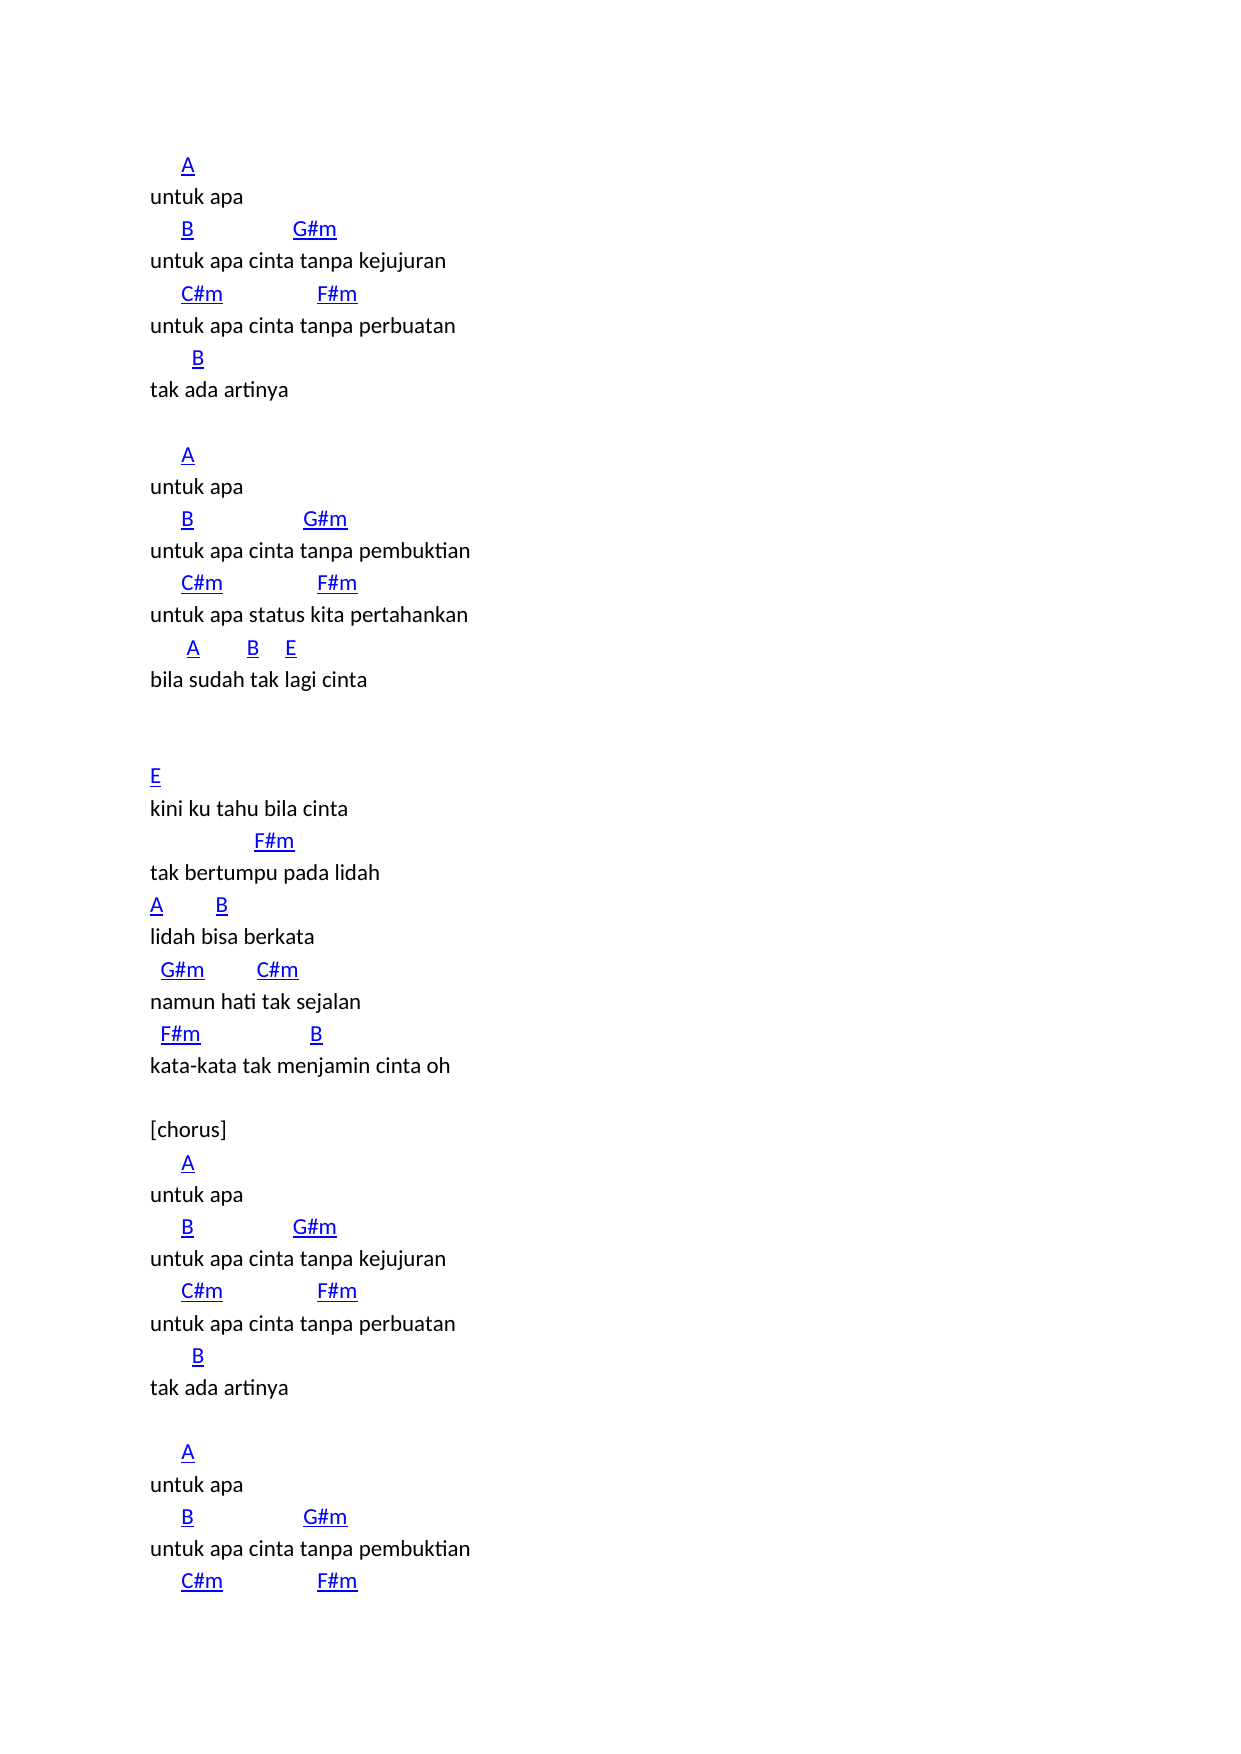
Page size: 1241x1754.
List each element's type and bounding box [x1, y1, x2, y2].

text [150, 150, 1090, 1594]
